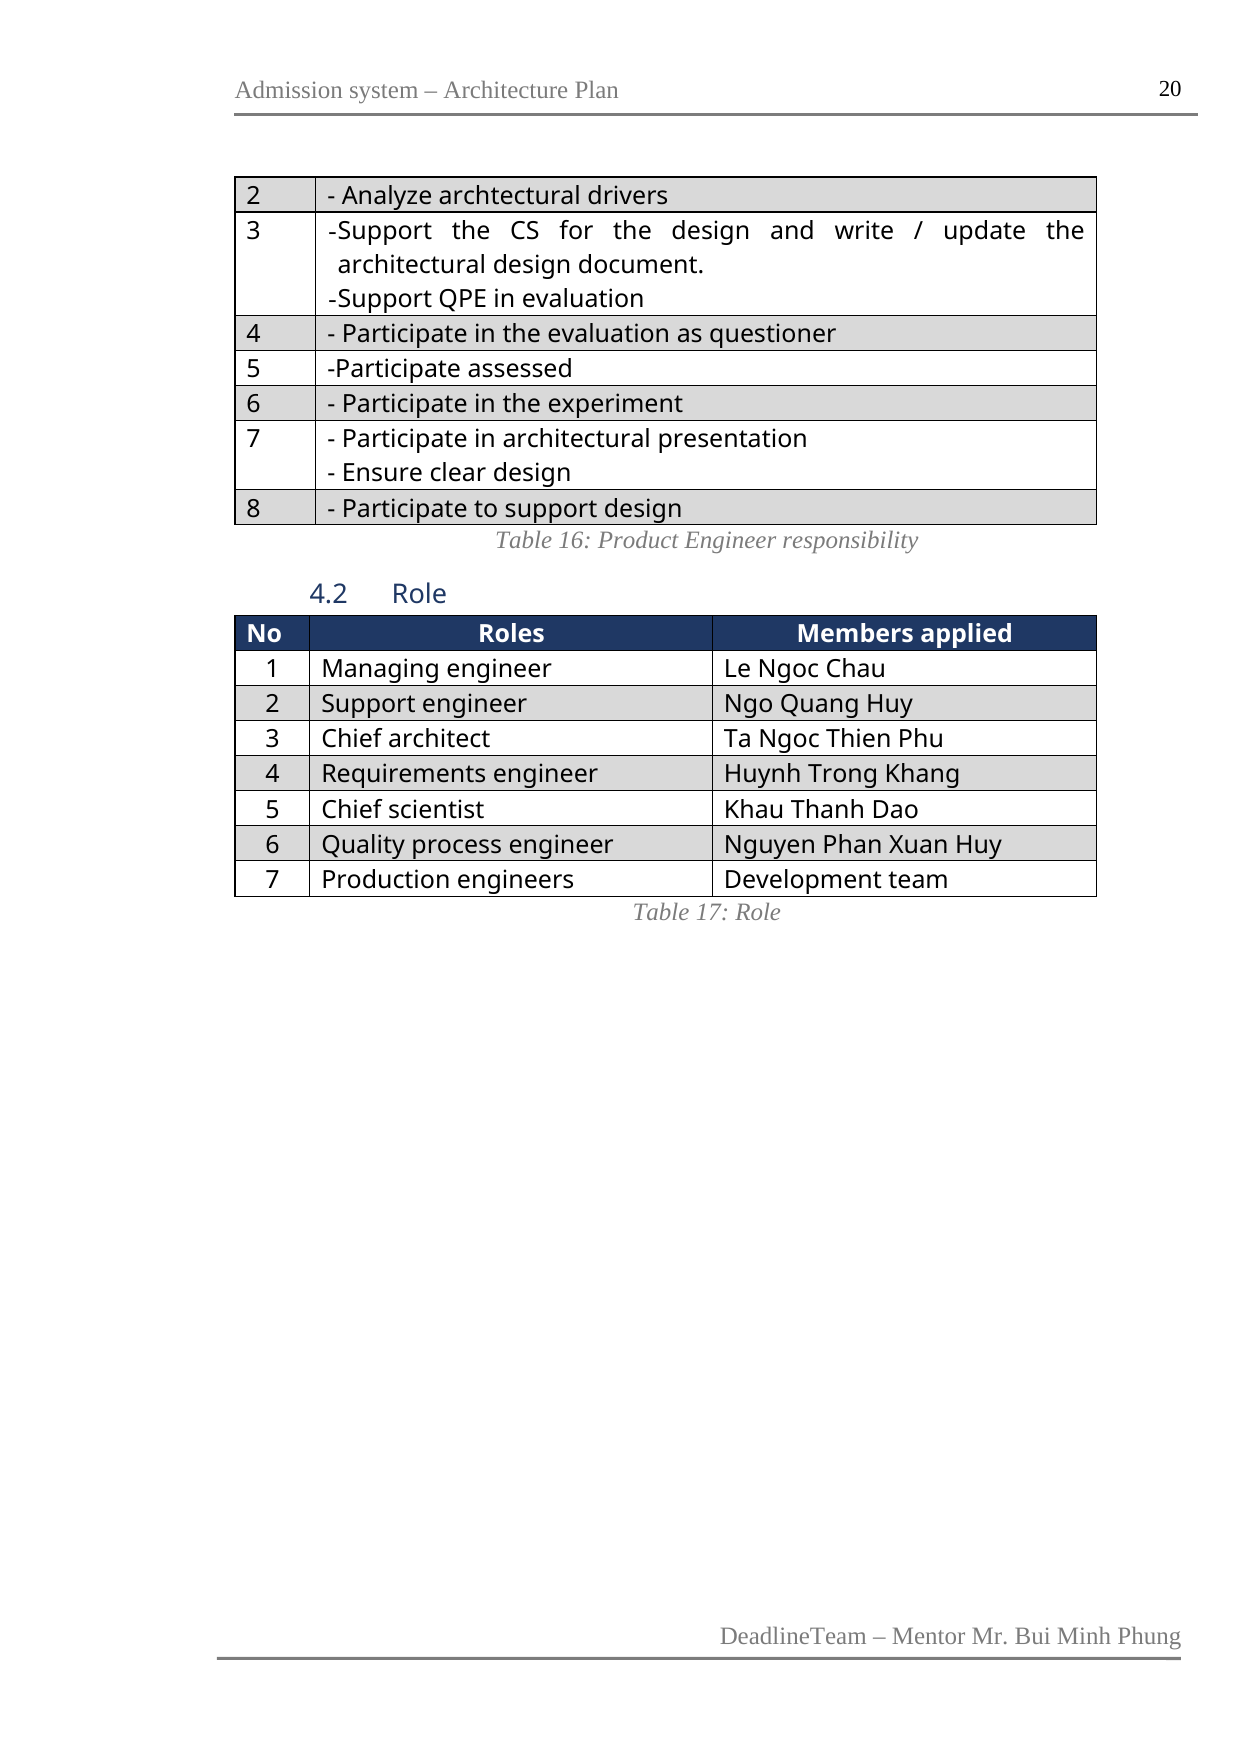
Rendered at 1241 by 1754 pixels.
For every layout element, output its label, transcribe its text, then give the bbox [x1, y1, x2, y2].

table_cell - Participate in the evaluation as questioner [316, 316, 1096, 350]
table_header No [236, 616, 309, 650]
table_header Members applied [713, 616, 1096, 650]
table_cell 2 [236, 686, 309, 720]
text Table 16: Product Engineer responsibility [234, 525, 1181, 554]
table_cell Khau Thanh Dao [713, 791, 1096, 825]
table_cell 5 [236, 791, 309, 825]
table_cell 7 [236, 421, 315, 489]
table_cell 1 [236, 651, 309, 685]
table_cell Huynh Trong Khang [713, 756, 1096, 790]
table_cell Quality process engineer [310, 826, 712, 860]
table_cell 4 [236, 756, 309, 790]
table_cell Ta Ngoc Thien Phu [713, 721, 1096, 755]
text Table 17: Role [234, 897, 1181, 925]
table_cell 3 [236, 213, 315, 315]
table_cell 4 [236, 316, 315, 350]
table_cell Support the CS for the design and write / update the architectural design document. Support QPE in evaluation [316, 213, 1096, 315]
table_cell Chief architect [310, 721, 712, 755]
table_header Roles [310, 616, 712, 650]
table_cell 6 [236, 826, 309, 860]
table_cell 3 [236, 721, 309, 755]
table_cell -Participate assessed [316, 351, 1096, 385]
table_cell 2 [236, 178, 315, 211]
table_cell Managing engineer [310, 651, 712, 685]
subtitle Role [309, 575, 1181, 612]
table_cell 5 [236, 351, 315, 385]
table_cell Chief scientist [310, 791, 712, 825]
table_cell Development team [713, 861, 1096, 896]
table_cell Le Ngoc Chau [713, 651, 1096, 685]
table_cell Production engineers [310, 861, 712, 896]
table_cell - Participate in the experiment [316, 386, 1096, 420]
table_cell - Participate to support design [316, 490, 1096, 524]
table_cell 7 [236, 861, 309, 896]
table_cell 6 [236, 386, 315, 420]
table_cell 8 [236, 490, 315, 524]
table_cell Requirements engineer [310, 756, 712, 790]
table_cell Nguyen Phan Xuan Huy [713, 826, 1096, 860]
table_cell - Analyze archtectural drivers [316, 178, 1096, 211]
table_cell Ngo Quang Huy [713, 686, 1096, 720]
table_cell - Participate in architectural presentation - Ensure clear design [316, 421, 1096, 489]
table_cell Support engineer [310, 686, 712, 720]
